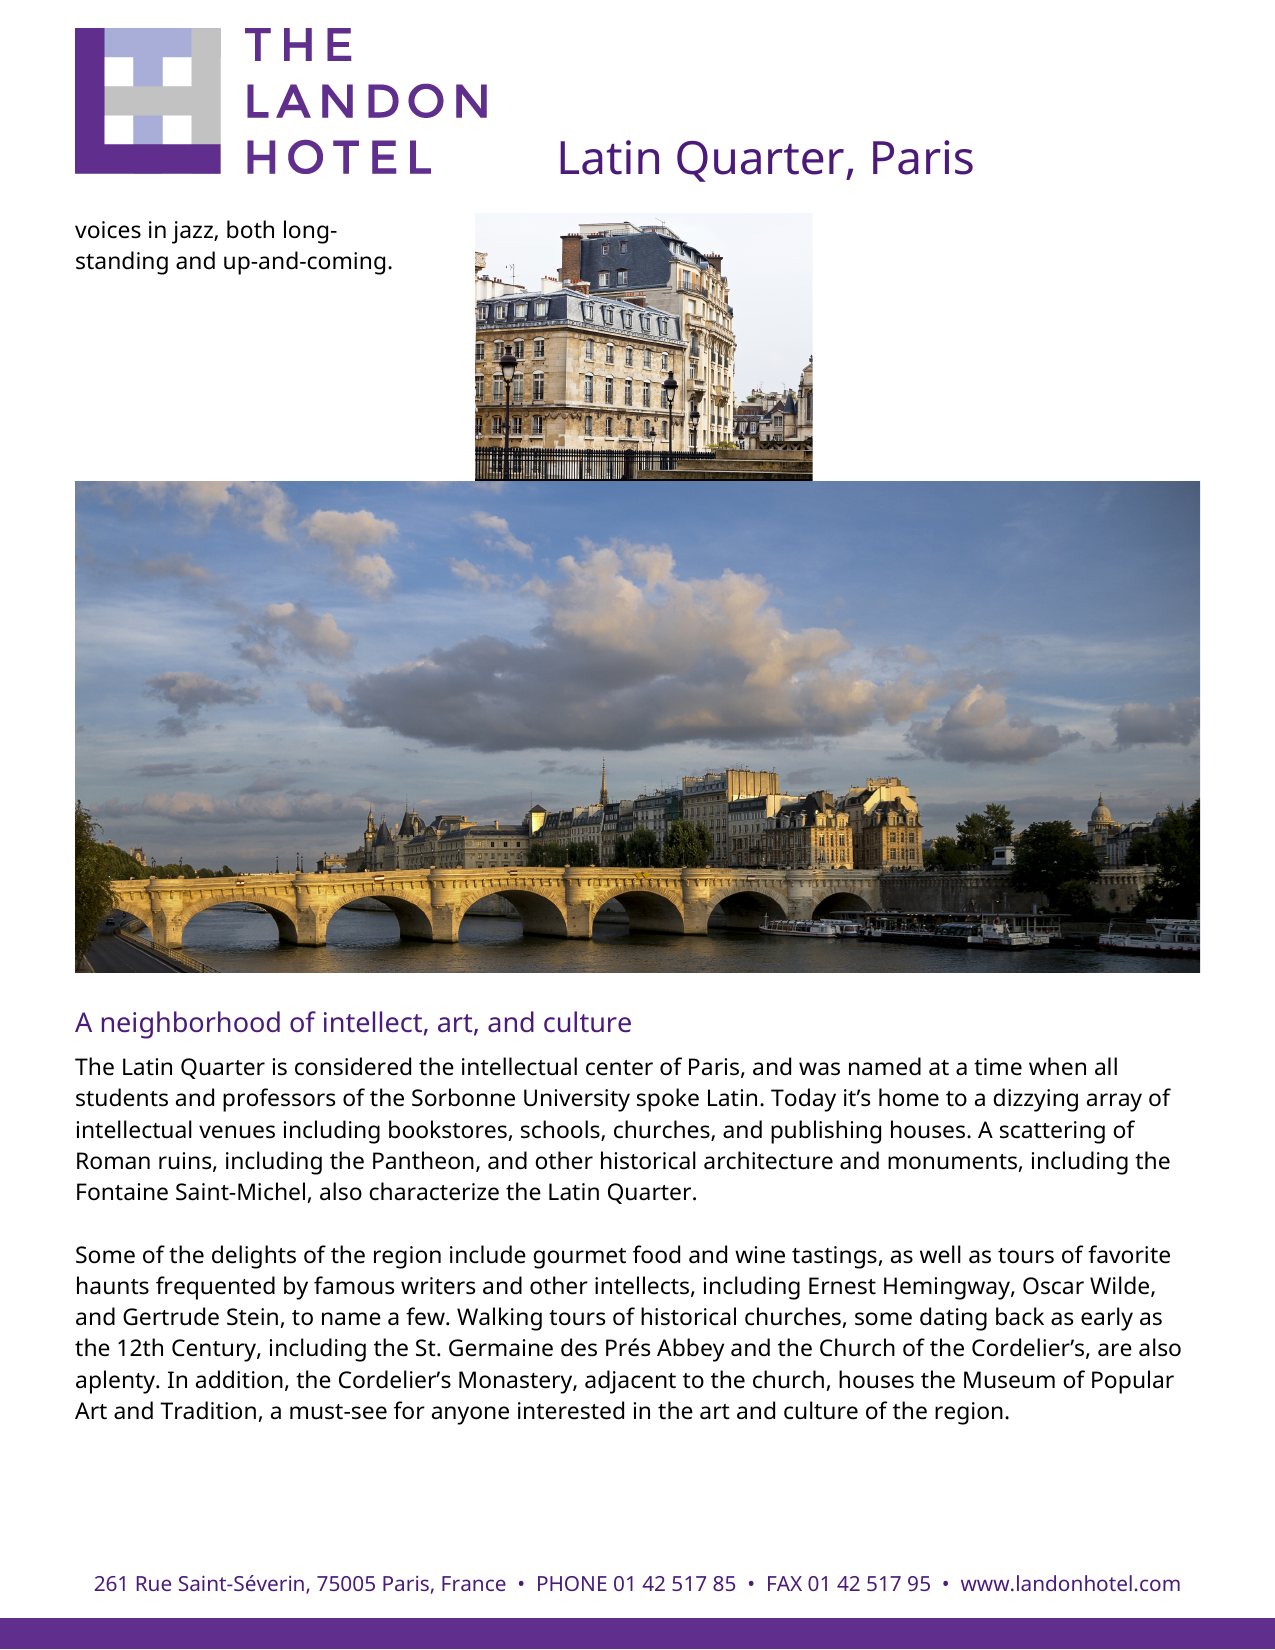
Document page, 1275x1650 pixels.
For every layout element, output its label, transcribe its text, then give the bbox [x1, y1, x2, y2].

subtitle A neighborhood of intellect, art, and culture [75, 1004, 1200, 1041]
picture [75, 213, 1200, 973]
picture [0, 1618, 1275, 1649]
text Some of the delights of the region include gourmet food and wine tastings, as well as tours of favorite haunts frequented by famous writers and other intellects, including Ernest Hemingway, Oscar Wilde, and Gertrude Stein, to name a few. Walking tours of historical churches, some dating back as early as the 12th Century, including the St. Germaine des Prés Abbey and the Church of the Cordelier’s, are also aplenty. In addition, the Cordelier’s Monastery, adjacent to the church, houses the Museum of Popular Art and Tradition, a must-see for anyone interested in the art and culture of the region. [75, 1239, 1200, 1426]
picture [75, 28, 487, 174]
text The Latin Quarter is considered the intellectual center of Paris, and was named at a time when all students and professors of the Sorbonne University spoke Latin. Today it’s home to a dizzying array of intellectual venues including bookstores, schools, churches, and publishing houses. A scattering of Roman ruins, including the Pantheon, and other historical architecture and monuments, including the Fontaine Saint-Michel, also characterize the Latin Quarter. [75, 1051, 1200, 1207]
